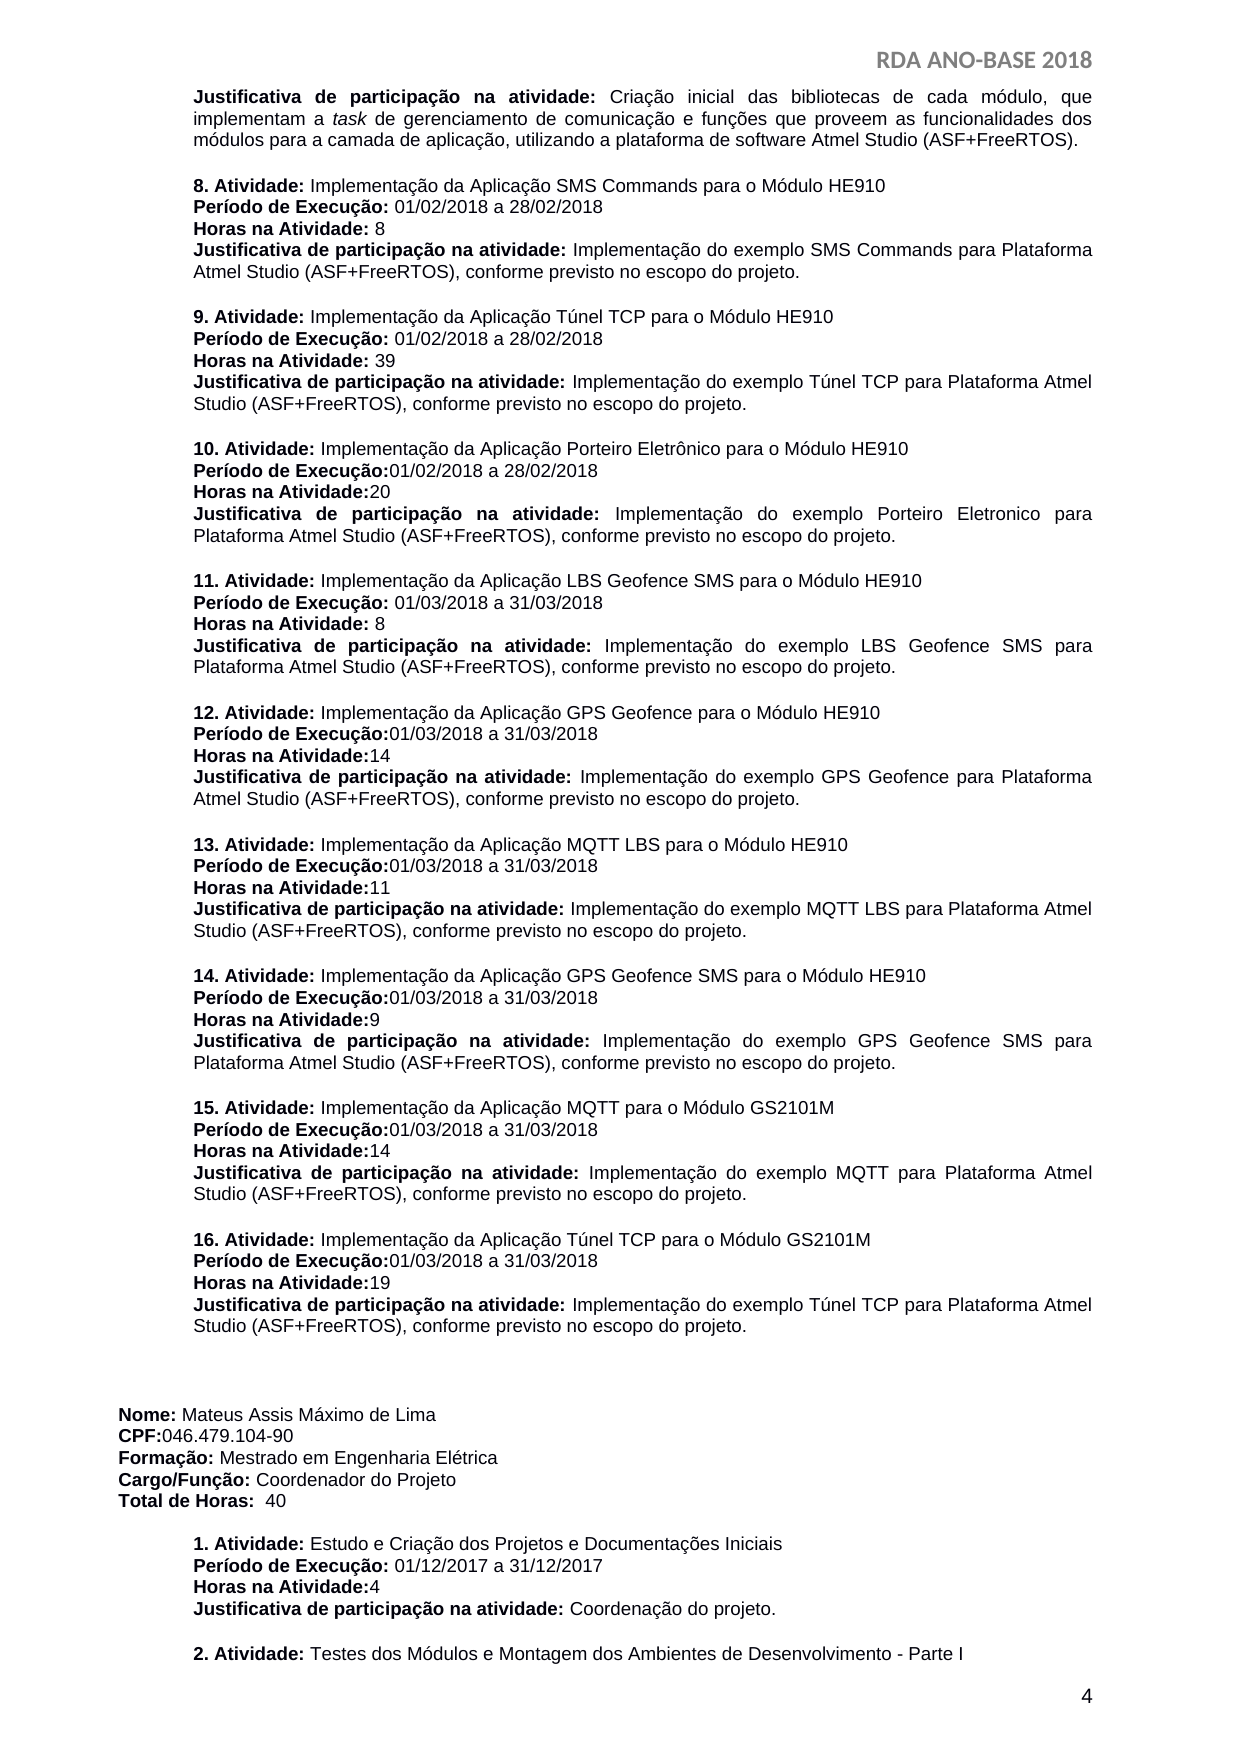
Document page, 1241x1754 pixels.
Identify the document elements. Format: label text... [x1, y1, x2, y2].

text 16. Atividade: Implementação da Aplicação Túnel TCP para o Módulo GS2101M [156, 1229, 1092, 1250]
text Nome: Mateus Assis Máximo de Lima [118, 1404, 1092, 1425]
text Justificativa de participação na atividade: Implementação do exemplo SMS Commands para Plataforma Atmel Studio (ASF+FreeRTOS), conforme previsto no escopo do projeto. [193, 239, 1092, 282]
text Período de Execução:01/03/2018 a 31/03/2018 [193, 1250, 1092, 1272]
text Período de Execução: 01/03/2018 a 31/03/2018 [193, 591, 1092, 613]
text Período de Execução:01/03/2018 a 31/03/2018 [193, 1118, 1092, 1140]
text 9. Atividade: Implementação da Aplicação Túnel TCP para o Módulo HE910 [156, 306, 1092, 328]
text Cargo/Função: Coordenador do Projeto [118, 1468, 1092, 1490]
text Justificativa de participação na atividade: Implementação do exemplo Túnel TCP para Plataforma Atmel Studio (ASF+FreeRTOS), conforme previsto no escopo do projeto. [193, 1293, 1092, 1337]
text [193, 1598, 1092, 1619]
text 8. Atividade: Implementação da Aplicação SMS Commands para o Módulo HE910 [156, 174, 1092, 196]
text Justificativa de participação na atividade: Implementação do exemplo LBS Geofence SMS para Plataforma Atmel Studio (ASF+FreeRTOS), conforme previsto no escopo do projeto. [193, 634, 1092, 678]
text 10. Atividade: Implementação da Aplicação Porteiro Eletrônico para o Módulo HE910 [156, 438, 1092, 460]
text Horas na Atividade: 39 [193, 349, 1092, 371]
text Período de Execução: 01/02/2018 a 28/02/2018 [193, 196, 1092, 218]
text Total de Horas: 40 [118, 1490, 1092, 1511]
text Período de Execução:01/03/2018 a 31/03/2018 [193, 855, 1092, 877]
text 13. Atividade: Implementação da Aplicação MQTT LBS para o Módulo HE910 [156, 833, 1092, 855]
text CPF:046.479.104-90 [118, 1425, 1092, 1447]
text Horas na Atividade:11 [193, 877, 1092, 898]
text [193, 1554, 1092, 1576]
text Horas na Atividade: 8 [193, 218, 1092, 239]
text Justificativa de participação na atividade: Implementação do exemplo GPS Geofence para Plataforma Atmel Studio (ASF+FreeRTOS), conforme previsto no escopo do projeto. [193, 766, 1092, 809]
text Formação: Mestrado em Engenharia Elétrica [118, 1447, 1092, 1468]
text Justificativa de participação na atividade: Implementação do exemplo Túnel TCP para Plataforma Atmel Studio (ASF+FreeRTOS), conforme previsto no escopo do projeto. [193, 371, 1092, 414]
text 11. Atividade: Implementação da Aplicação LBS Geofence SMS para o Módulo HE910 [156, 570, 1092, 591]
text Justificativa de participação na atividade: Implementação do exemplo MQTT LBS para Plataforma Atmel Studio (ASF+FreeRTOS), conforme previsto no escopo do projeto. [193, 898, 1092, 941]
text Justificativa de participação na atividade: Implementação do exemplo MQTT para Plataforma Atmel Studio (ASF+FreeRTOS), conforme previsto no escopo do projeto. [193, 1162, 1092, 1205]
text Horas na Atividade:19 [193, 1272, 1092, 1293]
text Horas na Atividade:20 [193, 481, 1092, 503]
text Horas na Atividade:4 [193, 1576, 1092, 1598]
text Justificativa de participação na atividade: Implementação do exemplo GPS Geofence SMS para Plataforma Atmel Studio (ASF+FreeRTOS), conforme previsto no escopo do projeto. [193, 1030, 1092, 1073]
text Período de Execução:01/02/2018 a 28/02/2018 [193, 460, 1092, 481]
text 15. Atividade: Implementação da Aplicação MQTT para o Módulo GS2101M [156, 1097, 1092, 1118]
text 14. Atividade: Implementação da Aplicação GPS Geofence SMS para o Módulo HE910 [156, 965, 1092, 987]
text Horas na Atividade:14 [193, 745, 1092, 766]
text 2. Atividade: Testes dos Módulos e Montagem dos Ambientes de Desenvolvimento - Parte I [156, 1643, 1092, 1665]
text Horas na Atividade: 8 [193, 613, 1092, 634]
text Justificativa de participação na atividade: Implementação do exemplo Porteiro Eletronico para Plataforma Atmel Studio (ASF+FreeRTOS), conforme previsto no escopo do projeto. [193, 503, 1092, 546]
text Período de Execução: 01/02/2018 a 28/02/2018 [193, 328, 1092, 349]
text Período de Execução:01/03/2018 a 31/03/2018 [193, 987, 1092, 1008]
text Horas na Atividade:14 [193, 1140, 1092, 1162]
text Justificativa de participação na atividade: Criação inicial das bibliotecas de cada módulo, que implementam a task de gerenciamento de comunicação e funções que proveem as funcionalidades dos módulos para a camada de aplicação, utilizando a plataforma de software Atmel Studio (ASF+FreeRTOS). [193, 86, 1092, 151]
text 12. Atividade: Implementação da Aplicação GPS Geofence para o Módulo HE910 [156, 702, 1092, 723]
text Horas na Atividade:9 [193, 1008, 1092, 1030]
text 1. Atividade: Estudo e Criação dos Projetos e Documentações Iniciais [156, 1533, 1092, 1554]
text Período de Execução:01/03/2018 a 31/03/2018 [193, 723, 1092, 745]
